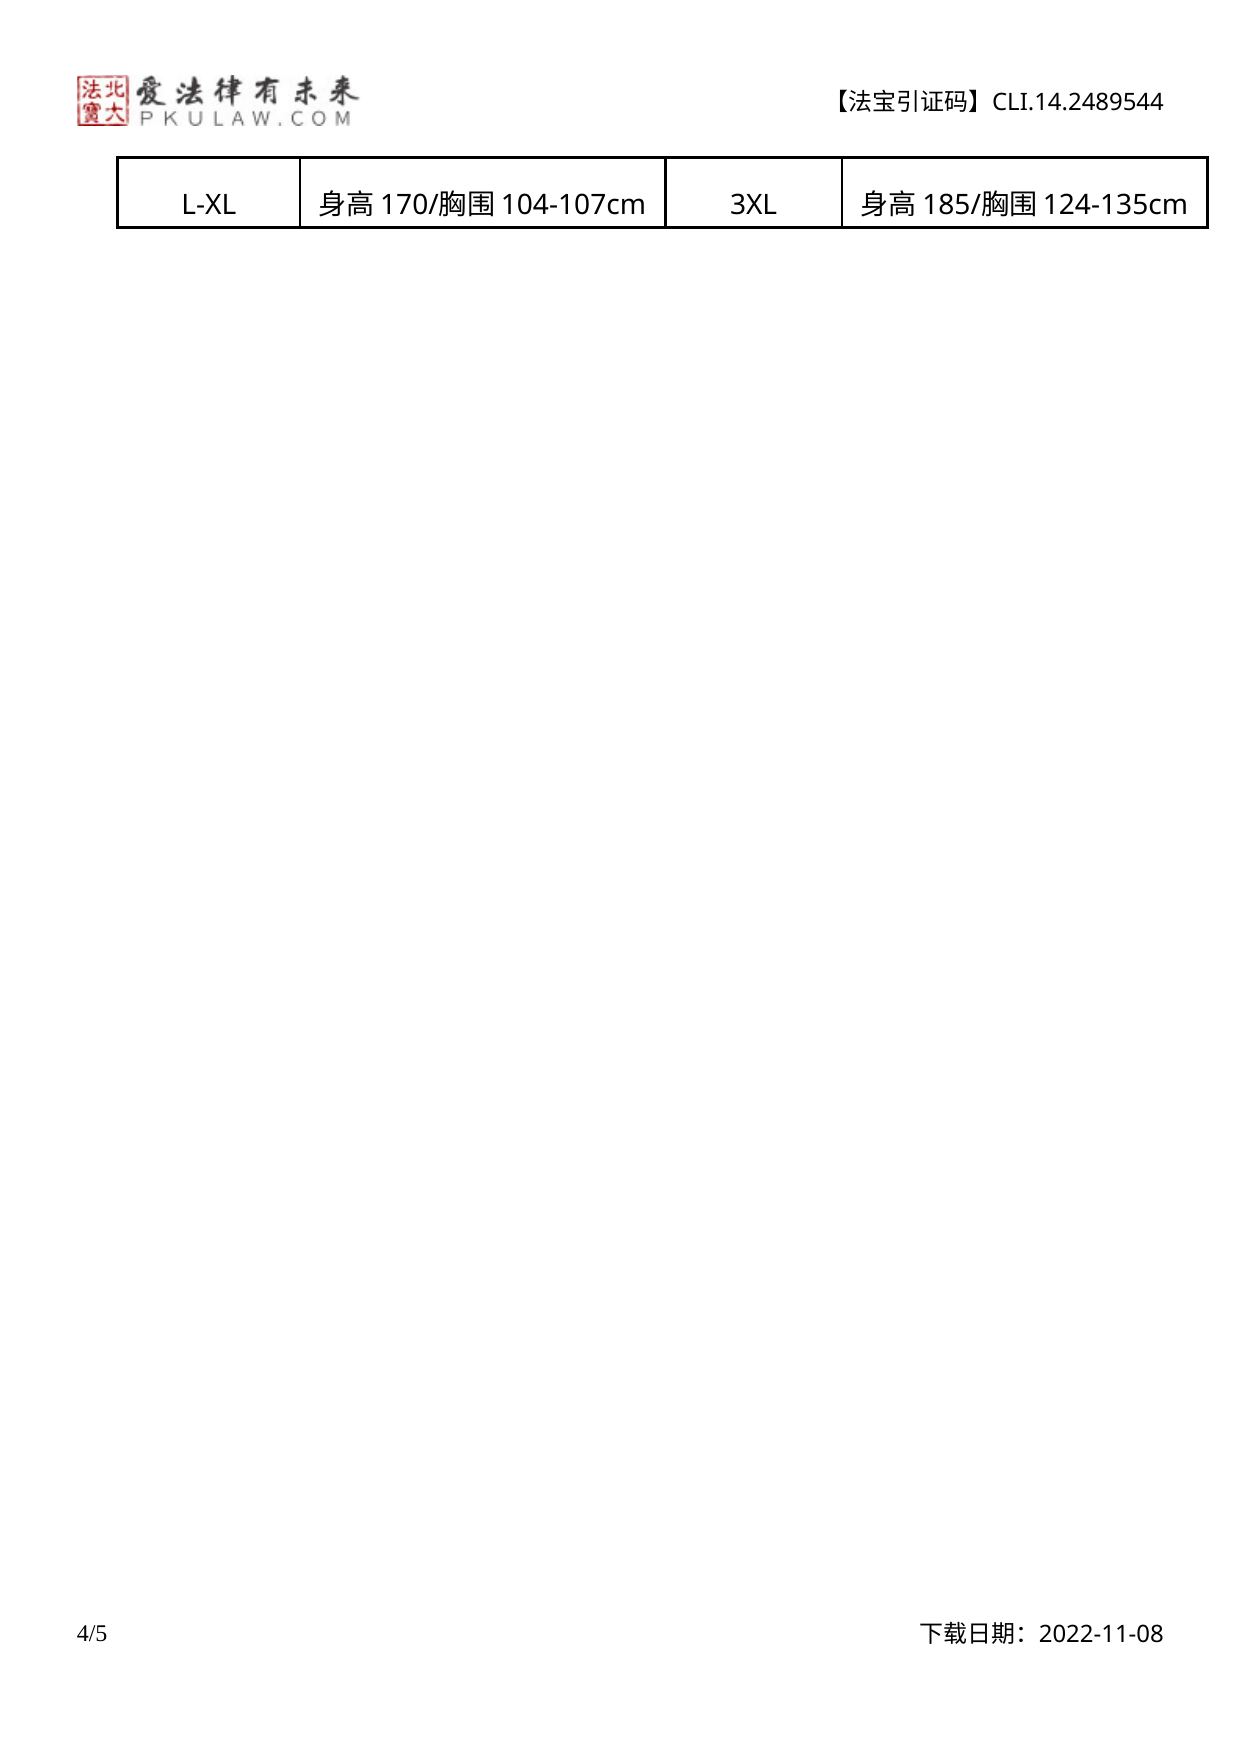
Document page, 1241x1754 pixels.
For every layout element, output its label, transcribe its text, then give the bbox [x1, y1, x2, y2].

picture [76, 75, 361, 126]
table_cell 3XL [667, 159, 841, 226]
table_cell 身高185/胸围124-135cm [843, 159, 1206, 226]
table_cell L-XL [119, 159, 299, 226]
table_cell 身高170/胸围104-107cm [301, 159, 664, 226]
